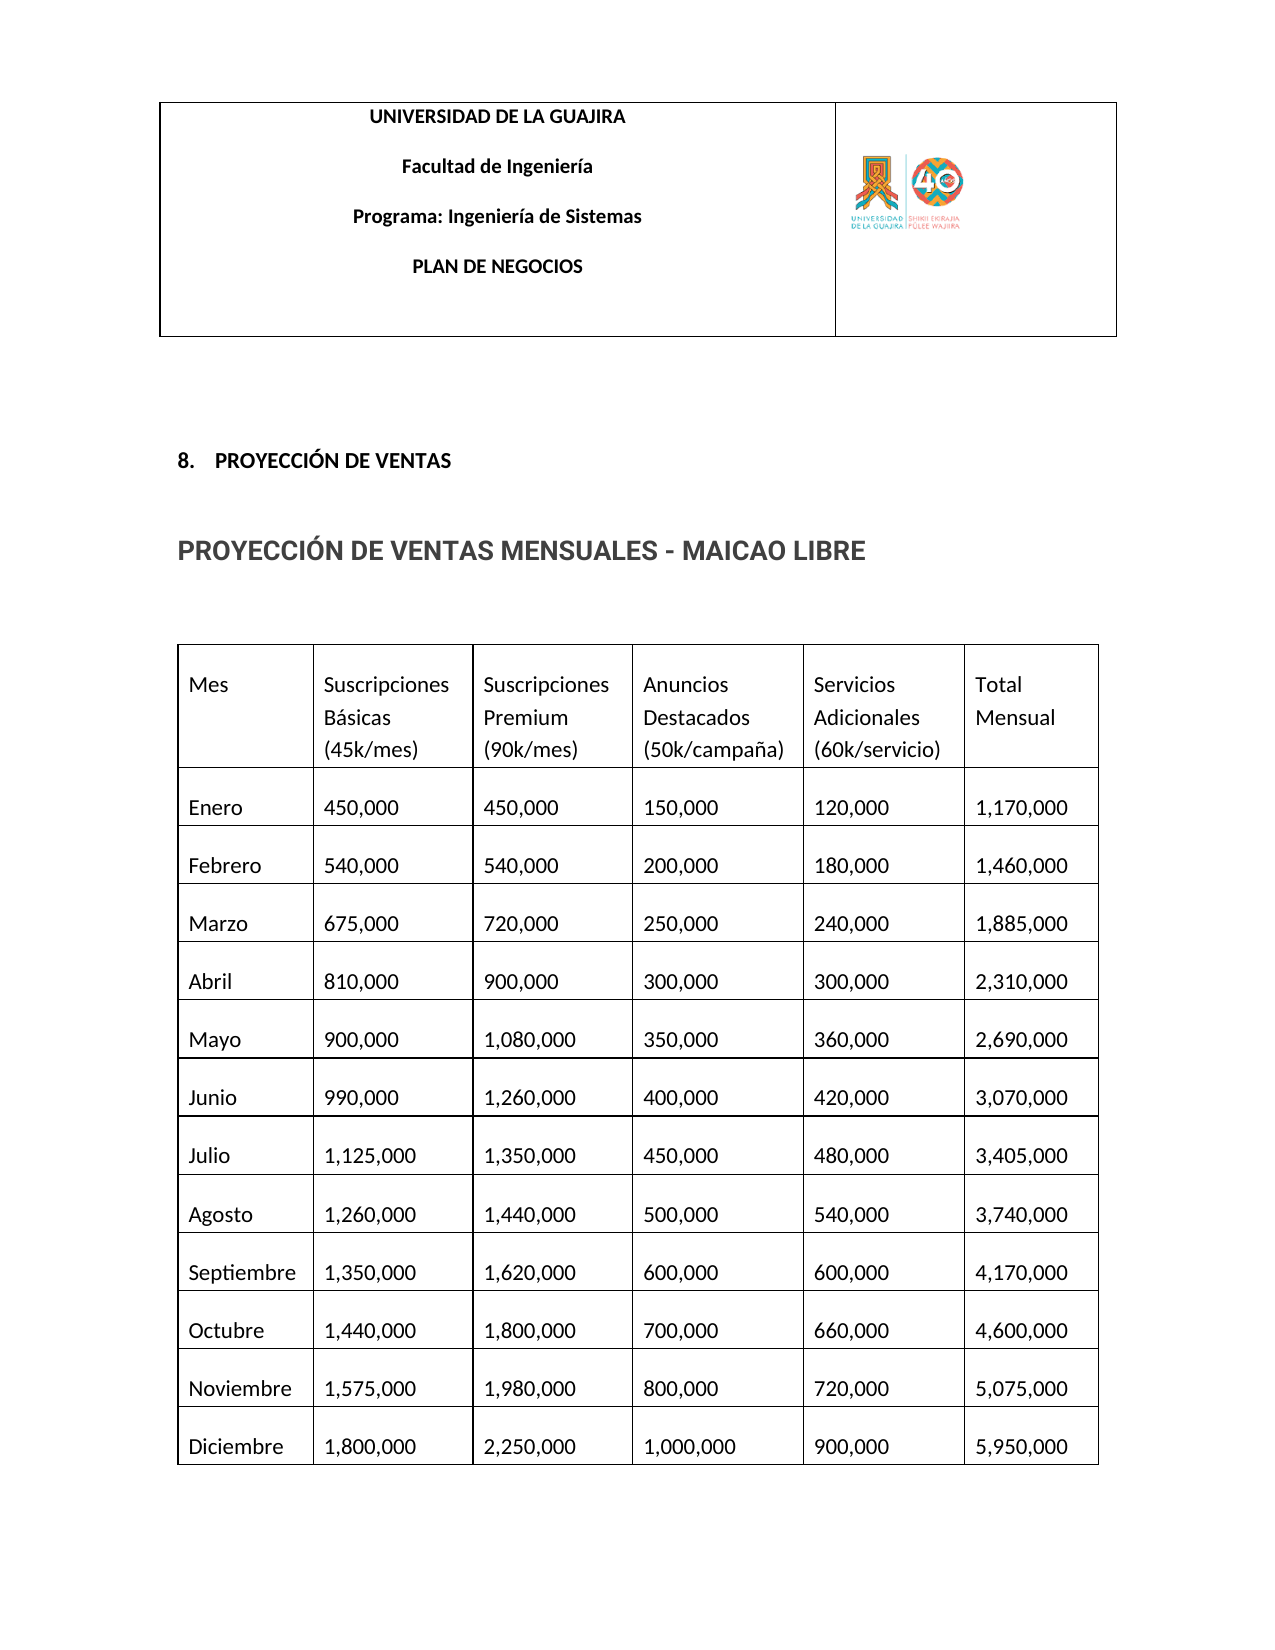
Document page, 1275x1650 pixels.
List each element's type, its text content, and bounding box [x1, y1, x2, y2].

table_header Suscripciones Básicas (45k/mes) [314, 645, 472, 767]
table_cell Enero [179, 768, 313, 825]
table_cell 1,800,000 [314, 1407, 472, 1464]
table_cell 200,000 [633, 826, 803, 883]
table_cell 360,000 [804, 1000, 964, 1057]
table_cell 720,000 [474, 884, 632, 941]
table_cell 3,070,000 [965, 1059, 1098, 1115]
table_cell 990,000 [314, 1059, 472, 1115]
table_cell 540,000 [804, 1175, 964, 1232]
table_cell 1,080,000 [474, 1000, 632, 1057]
table_cell 660,000 [804, 1291, 964, 1348]
table_cell 400,000 [633, 1059, 803, 1115]
table_cell 300,000 [804, 942, 964, 999]
table_cell 450,000 [314, 768, 472, 825]
table_cell 1,000,000 [633, 1407, 803, 1464]
table_header Suscripciones Premium (90k/mes) [474, 645, 632, 767]
list PROYECCIÓN DE VENTAS [177, 446, 1098, 474]
table_cell 1,575,000 [314, 1349, 472, 1406]
table_cell 3,405,000 [965, 1117, 1098, 1173]
table_cell 900,000 [474, 942, 632, 999]
table_header Anuncios Destacados (50k/campaña) [633, 645, 803, 767]
table_cell 720,000 [804, 1349, 964, 1406]
table_cell 1,260,000 [314, 1175, 472, 1232]
table_cell 600,000 [804, 1233, 964, 1290]
table_header Total Mensual [965, 645, 1098, 767]
subtitle PROYECCIÓN DE VENTAS MENSUALES - MAICAO LIBRE [177, 535, 1098, 567]
table_cell 1,885,000 [965, 884, 1098, 941]
table_cell 2,250,000 [474, 1407, 632, 1464]
table_cell 1,125,000 [314, 1117, 472, 1173]
table_cell 5,950,000 [965, 1407, 1098, 1464]
table_cell 480,000 [804, 1117, 964, 1173]
picture [846, 152, 979, 237]
table_cell 350,000 [633, 1000, 803, 1057]
table_cell 500,000 [633, 1175, 803, 1232]
table_cell Agosto [179, 1175, 313, 1232]
table_cell 250,000 [633, 884, 803, 941]
table_cell Junio [179, 1059, 313, 1115]
table_cell 180,000 [804, 826, 964, 883]
table_cell 1,170,000 [965, 768, 1098, 825]
table_cell 3,740,000 [965, 1175, 1098, 1232]
table_cell 2,690,000 [965, 1000, 1098, 1057]
table_cell 1,350,000 [474, 1117, 632, 1173]
table_header Mes [179, 645, 313, 767]
table_cell Julio [179, 1117, 313, 1173]
table_cell 120,000 [804, 768, 964, 825]
table_cell Febrero [179, 826, 313, 883]
table_cell Septiembre [179, 1233, 313, 1290]
table_cell 4,170,000 [965, 1233, 1098, 1290]
table_cell 450,000 [633, 1117, 803, 1173]
table_cell 2,310,000 [965, 942, 1098, 999]
table_cell 1,440,000 [314, 1291, 472, 1348]
table_cell 450,000 [474, 768, 632, 825]
table_cell 1,460,000 [965, 826, 1098, 883]
table_cell 1,620,000 [474, 1233, 632, 1290]
table_cell 240,000 [804, 884, 964, 941]
table_cell 540,000 [474, 826, 632, 883]
table_cell 540,000 [314, 826, 472, 883]
table_cell 800,000 [633, 1349, 803, 1406]
table_cell 1,260,000 [474, 1059, 632, 1115]
table_cell 700,000 [633, 1291, 803, 1348]
table_cell Marzo [179, 884, 313, 941]
table_cell Abril [179, 942, 313, 999]
table_cell 1,980,000 [474, 1349, 632, 1406]
table_header Servicios Adicionales (60k/servicio) [804, 645, 964, 767]
table_cell 900,000 [804, 1407, 964, 1464]
table_cell Noviembre [179, 1349, 313, 1406]
table_cell 4,600,000 [965, 1291, 1098, 1348]
table_cell 1,800,000 [474, 1291, 632, 1348]
table_cell Mayo [179, 1000, 313, 1057]
table_cell 675,000 [314, 884, 472, 941]
table_cell Octubre [179, 1291, 313, 1348]
table_cell 600,000 [633, 1233, 803, 1290]
table_cell Diciembre [179, 1407, 313, 1464]
table_cell 1,440,000 [474, 1175, 632, 1232]
table_cell 900,000 [314, 1000, 472, 1057]
table_cell 1,350,000 [314, 1233, 472, 1290]
table_cell 150,000 [633, 768, 803, 825]
table_cell 810,000 [314, 942, 472, 999]
table_cell 5,075,000 [965, 1349, 1098, 1406]
table_cell 300,000 [633, 942, 803, 999]
table_cell 420,000 [804, 1059, 964, 1115]
